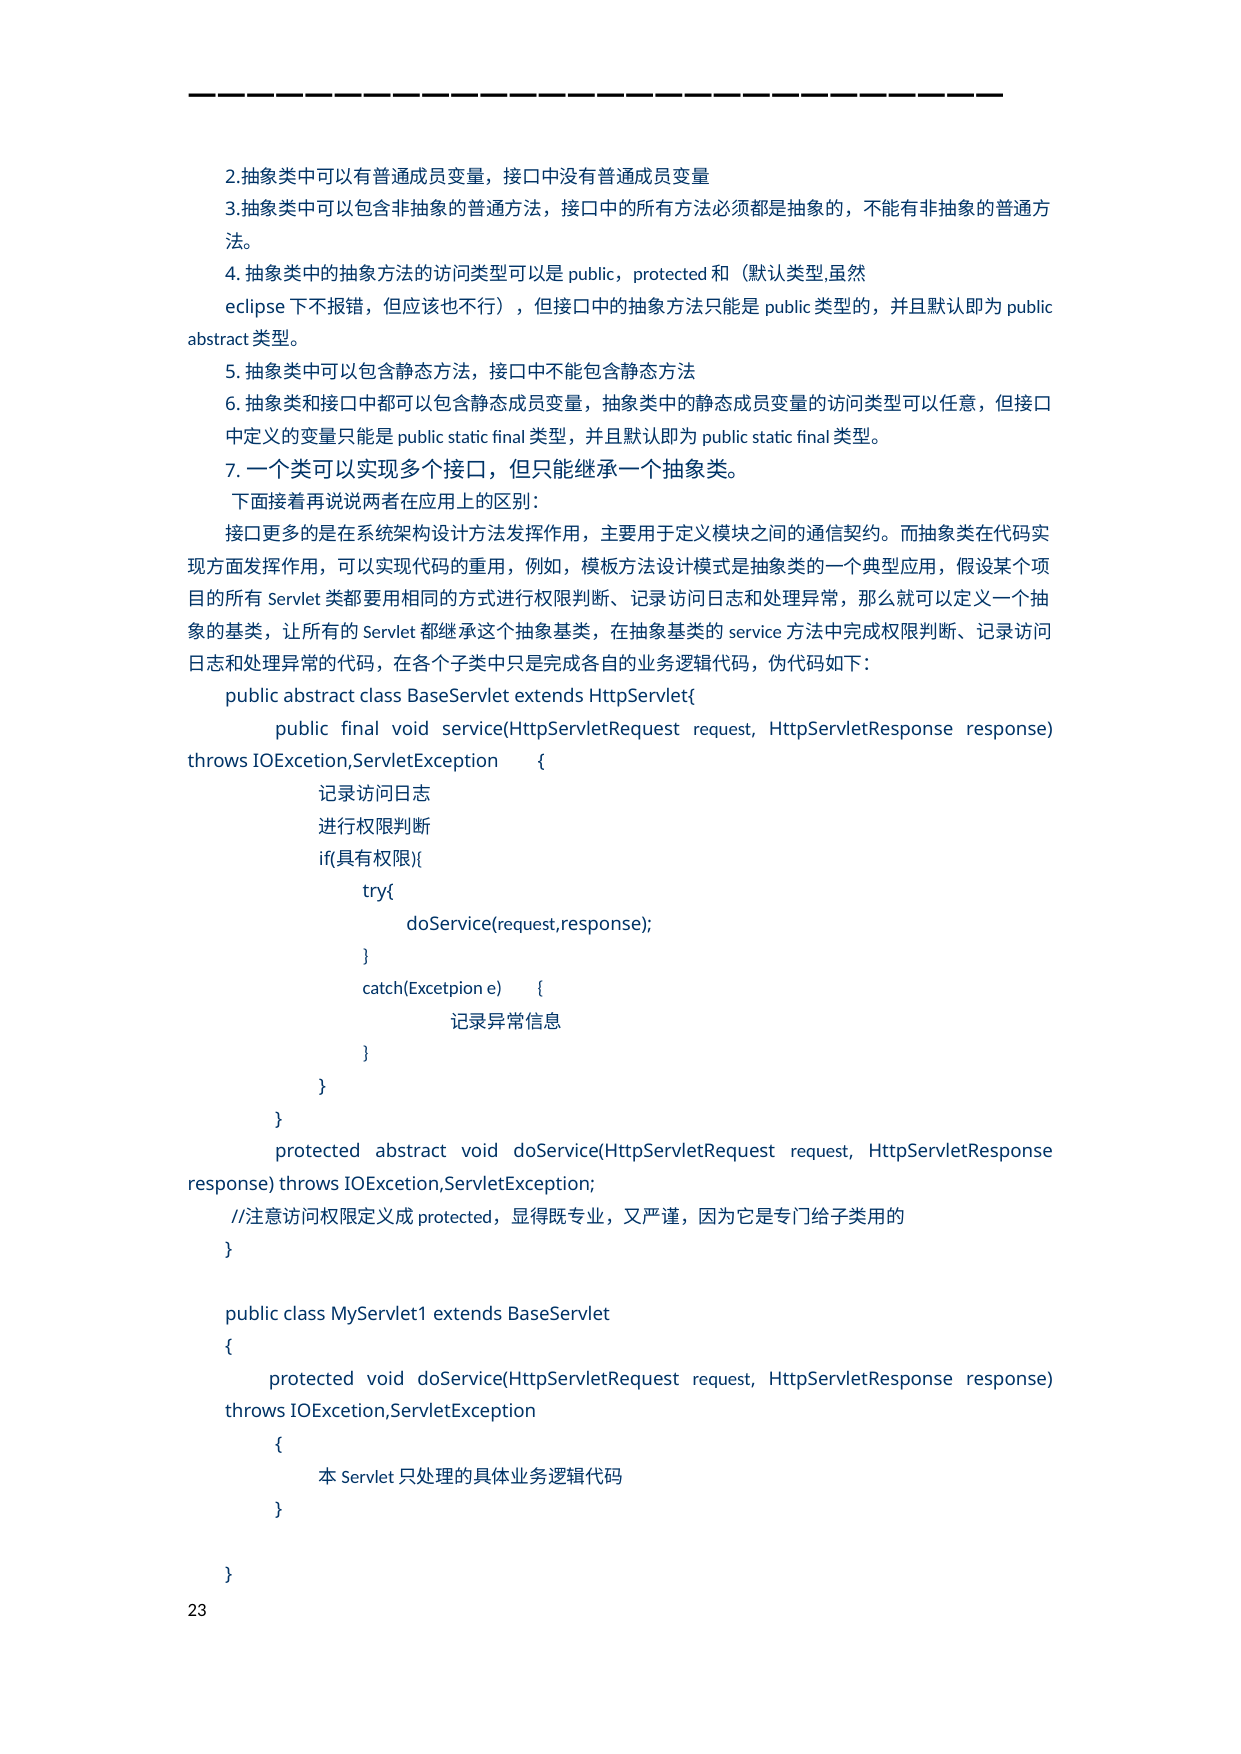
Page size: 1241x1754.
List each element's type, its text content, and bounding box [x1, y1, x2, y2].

text 下面接着再说说两者在应用上的区别： [187, 484, 1053, 516]
text public abstract class BaseServlet extends HttpServlet{ [187, 679, 1053, 711]
text 3.抽象类中可以包含非抽象的普通方法，接口中的所有方法必须都是抽象的，不能有非抽象的普通方法。 [225, 191, 1053, 256]
text public final void service(HttpServletRequest request, HttpServletResponse response) throws IOExcetion,ServletException { [187, 711, 1053, 776]
text 6. 抽象类和接口中都可以包含静态成员变量，抽象类中的静态成员变量的访问类型可以任意，但接口中定义的变量只能是public static final类型，并且默认即为public static final类型。 [225, 386, 1053, 451]
text 2.抽象类中可以有普通成员变量，接口中没有普通成员变量 [187, 159, 1053, 191]
text } [187, 1491, 1053, 1524]
text { [187, 1329, 1053, 1361]
text 记录异常信息 [275, 1004, 1053, 1036]
text } [187, 1556, 1053, 1589]
text if(具有权限){ [275, 841, 1053, 874]
text try{ [275, 874, 1053, 906]
text 进行权限判断 [187, 809, 1053, 841]
text } [187, 1101, 1053, 1134]
text protected abstract void doService(HttpServletRequest request, HttpServletResponse response) throws IOExcetion,ServletException; [187, 1134, 1053, 1199]
text } [275, 1069, 1053, 1101]
text protected void doService(HttpServletRequest request, HttpServletResponse response) throws IOExcetion,ServletException [225, 1361, 1053, 1426]
text } [275, 1036, 1053, 1069]
text 本Servlet只处理的具体业务逻辑代码 [187, 1459, 1053, 1491]
text } [187, 1231, 1053, 1264]
text public class MyServlet1 extends BaseServlet [187, 1296, 1053, 1329]
text eclipse下不报错，但应该也不行），但接口中的抽象方法只能是public类型的，并且默认即为public abstract类型。 [187, 289, 1053, 354]
text 7. 一个类可以实现多个接口，但只能继承一个抽象类。 [225, 451, 1053, 484]
text 接口更多的是在系统架构设计方法发挥作用，主要用于定义模块之间的通信契约。而抽象类在代码实现方面发挥作用，可以实现代码的重用，例如，模板方法设计模式是抽象类的一个典型应用，假设某个项目的所有Servlet类都要用相同的方式进行权限判断、记录访问日志和处理异常，那么就可以定义一个抽象的基类，让所有的Servlet都继承这个抽象基类，在抽象基类的service方法中完成权限判断、记录访问日志和处理异常的代码，在各个子类中只是完成各自的业务逻辑代码，伪代码如下： [187, 516, 1053, 679]
text } [319, 939, 1053, 971]
text 4. 抽象类中的抽象方法的访问类型可以是public，protected和（默认类型,虽然 [187, 256, 1053, 289]
text //注意访问权限定义成protected，显得既专业，又严谨，因为它是专门给子类用的 [187, 1199, 1053, 1231]
text doService(request,response); [275, 906, 1053, 939]
text 5. 抽象类中可以包含静态方法，接口中不能包含静态方法 [225, 354, 1053, 386]
text { [187, 1426, 1053, 1459]
text catch(Excetpion e) { [275, 971, 1053, 1004]
text 记录访问日志 [187, 776, 1053, 809]
